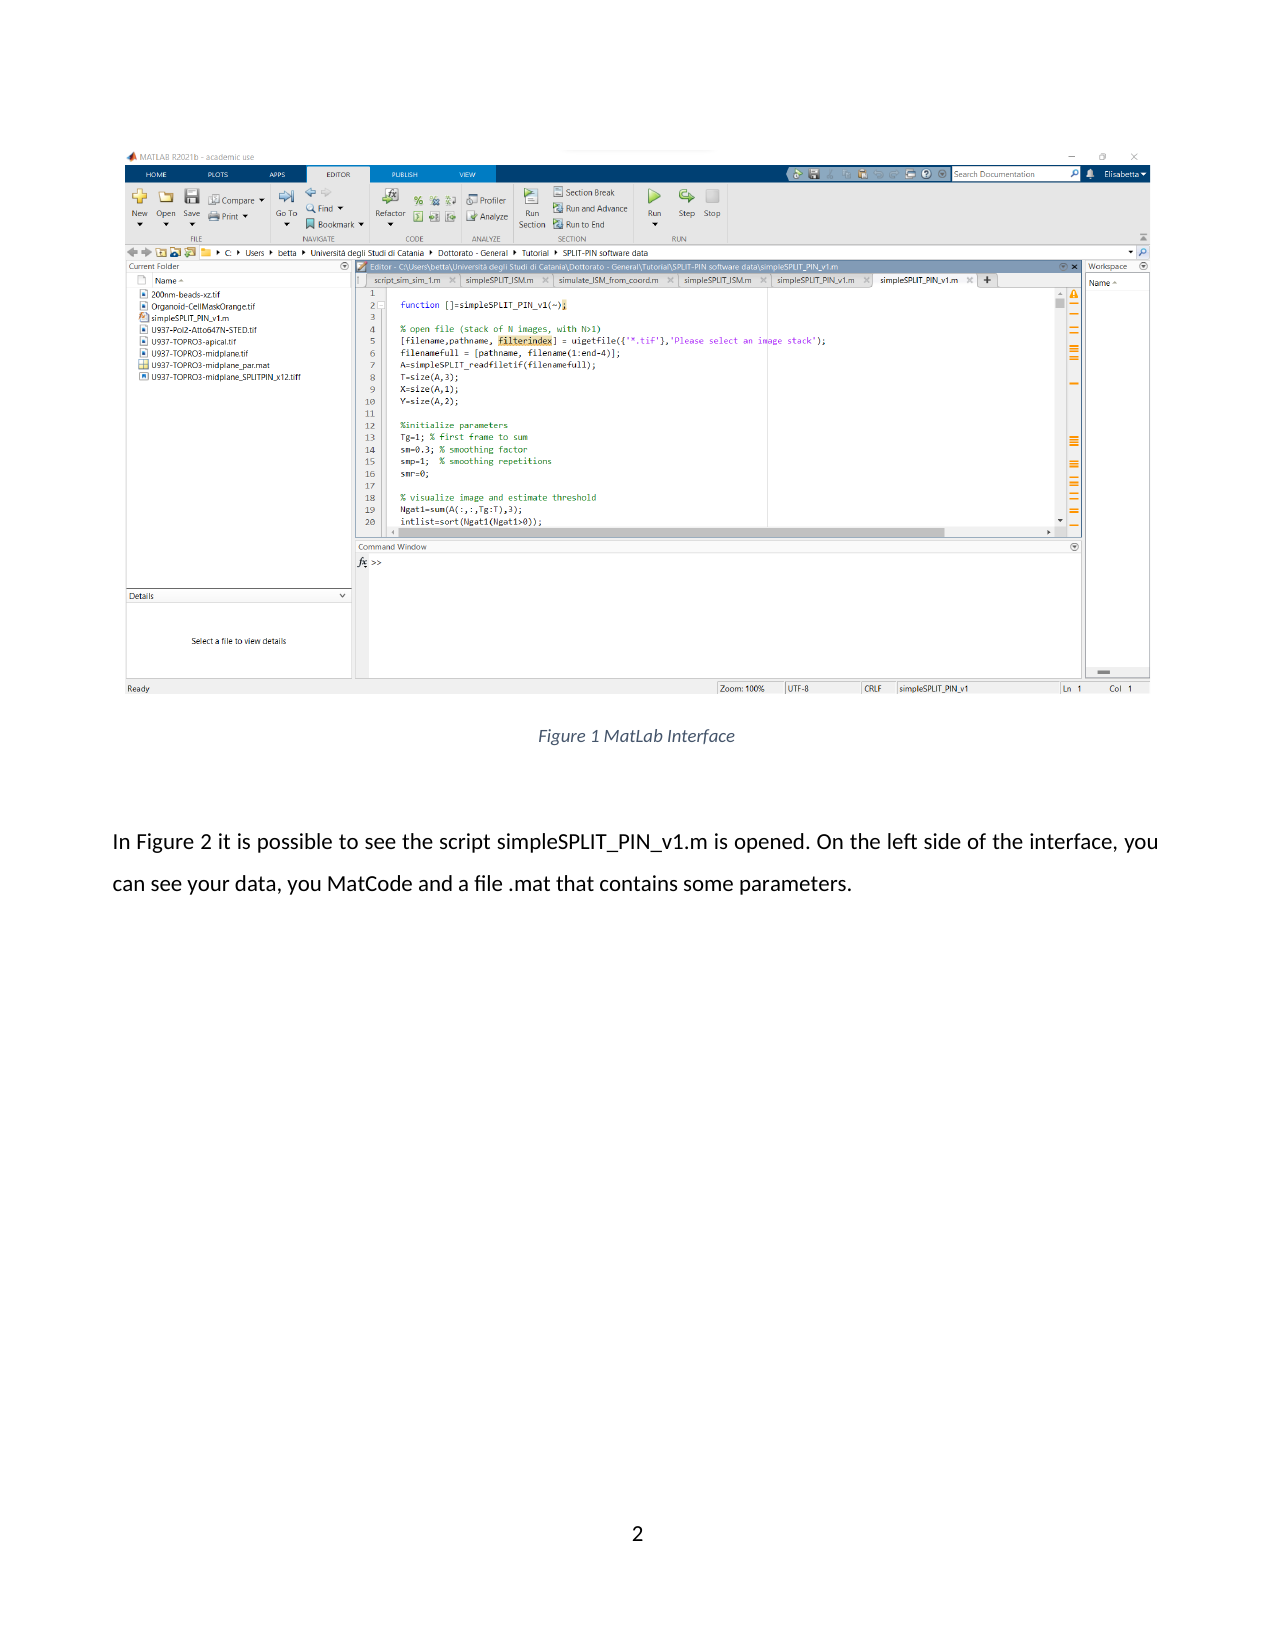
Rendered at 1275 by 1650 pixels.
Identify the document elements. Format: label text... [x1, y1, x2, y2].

picture [125, 150, 1150, 694]
text Figure 1 MatLab Interface [112, 724, 1162, 747]
text In Figure 2 it is possible to see the script simpleSPLIT_PIN_v1.m is opened. On the left side of the interface, you can see your data, you MatCode and a file .mat that contains some parameters. [112, 827, 1162, 897]
